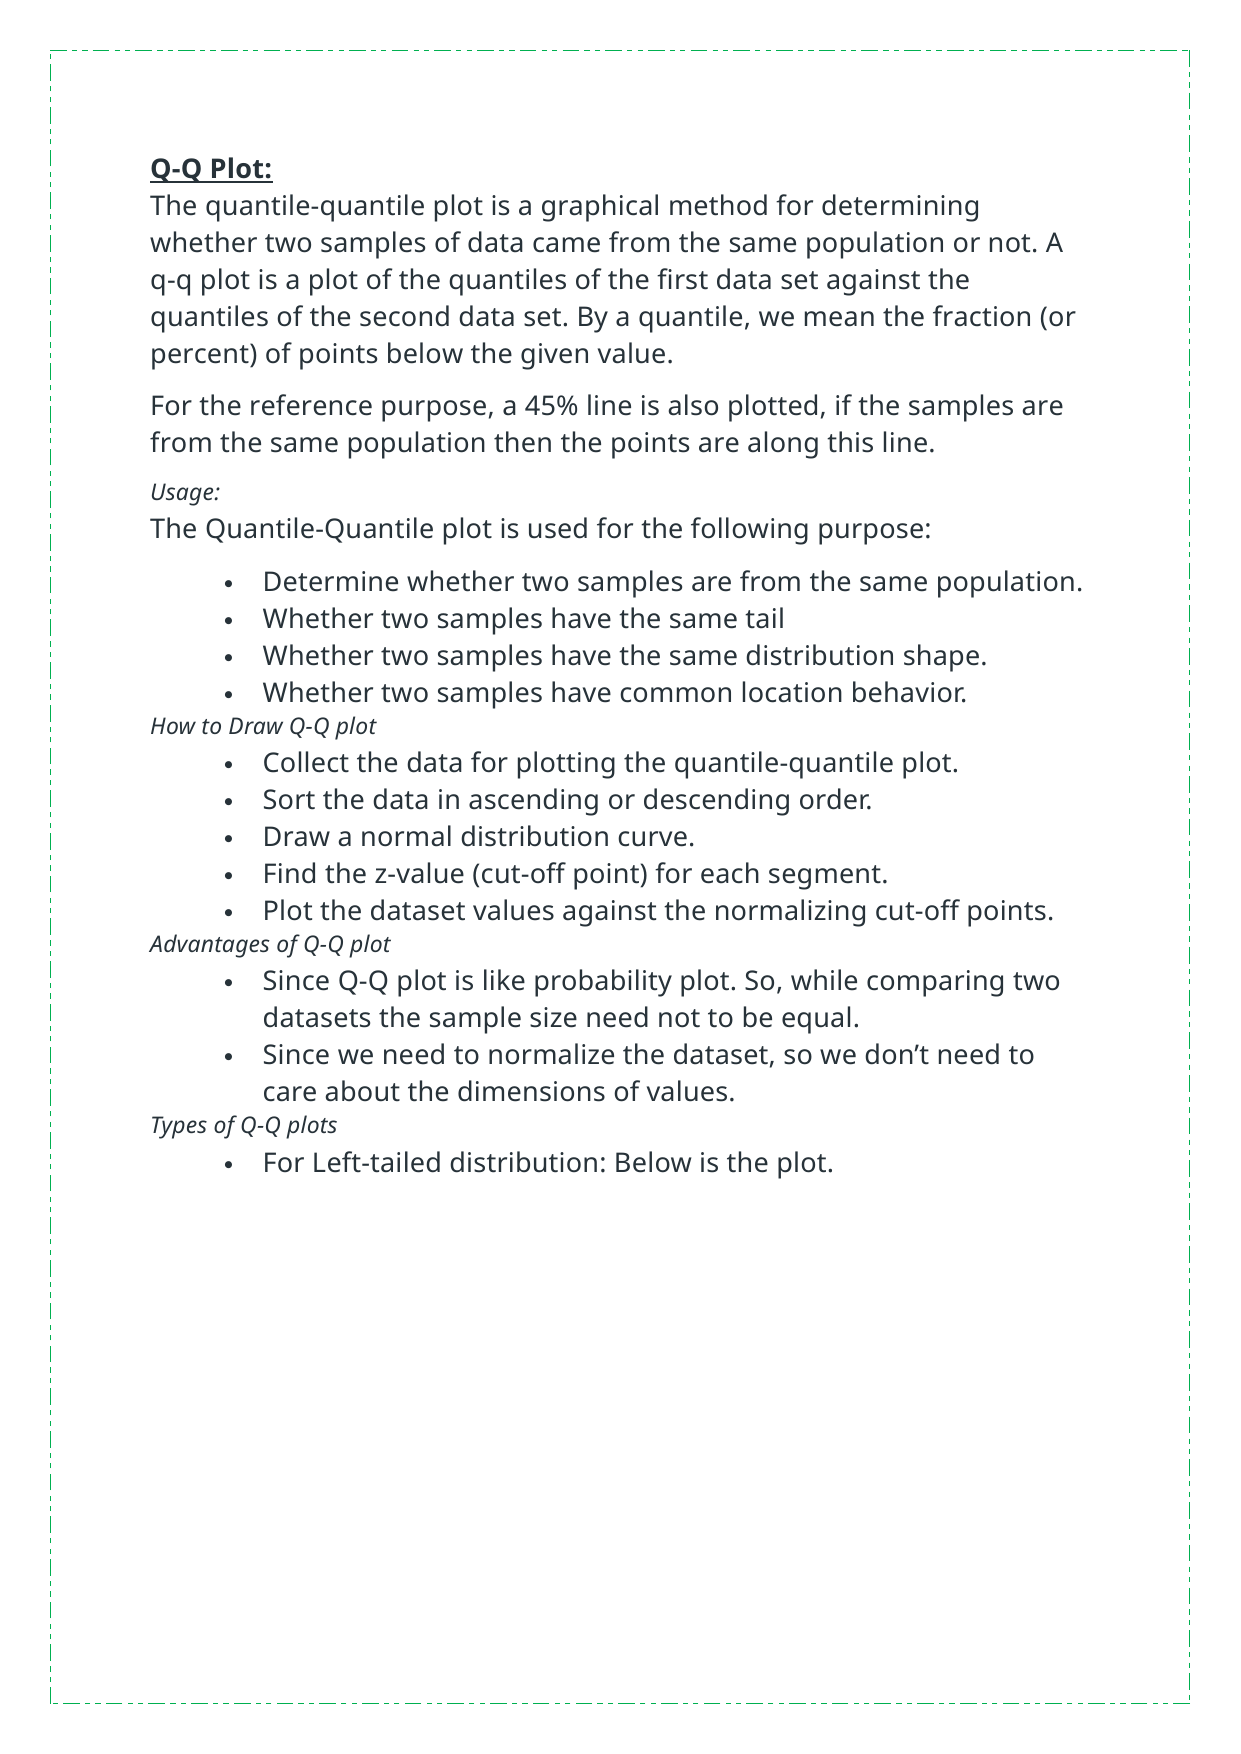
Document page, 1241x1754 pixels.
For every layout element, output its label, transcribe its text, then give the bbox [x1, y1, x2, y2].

list Find the z-value (cut-off point) for each segment. [225, 854, 1090, 891]
subtitle Usage: [150, 476, 1090, 507]
list Plot the dataset values against the normalizing cut-off points. [225, 891, 1090, 928]
list Sort the data in ascending or descending order. [225, 781, 1090, 817]
list Whether two samples have the same tail [225, 599, 1090, 636]
list Draw a normal distribution curve. [225, 817, 1090, 854]
subtitle Types of Q-Q plots [150, 1109, 1090, 1141]
list Since Q-Q plot is like probability plot. So, while comparing two datasets the sample size need not to be equal. [225, 962, 1090, 1036]
list Determine whether two samples are from the same population. [225, 562, 1090, 599]
subtitle How to Draw Q-Q plot [150, 710, 1090, 741]
list Since we need to normalize the dataset, so we don’t need to care about the dimensions of values. [225, 1036, 1090, 1109]
subtitle Advantages of Q-Q plot [150, 928, 1090, 959]
text For the reference purpose, a 45% line is also plotted, if the samples are from the same population then the points are along this line. [150, 387, 1090, 461]
list Collect the data for plotting the quantile-quantile plot. [225, 744, 1090, 781]
list For Left-tailed distribution: Below is the plot. [225, 1143, 1090, 1180]
list Whether two samples have the same distribution shape. [225, 636, 1090, 673]
text The Quantile-Quantile plot is used for the following purpose: [150, 510, 1090, 547]
text Q-Q Plot: The quantile-quantile plot is a graphical method for determining whether two samples of data came from the same population or not. A q-q plot is a plot of the quantiles of the first data set against the quantiles of the second data set. By a quantile, we mean the fraction (or percent) of points below the given value. [150, 150, 1090, 371]
list Whether two samples have common location behavior. [225, 673, 1090, 710]
